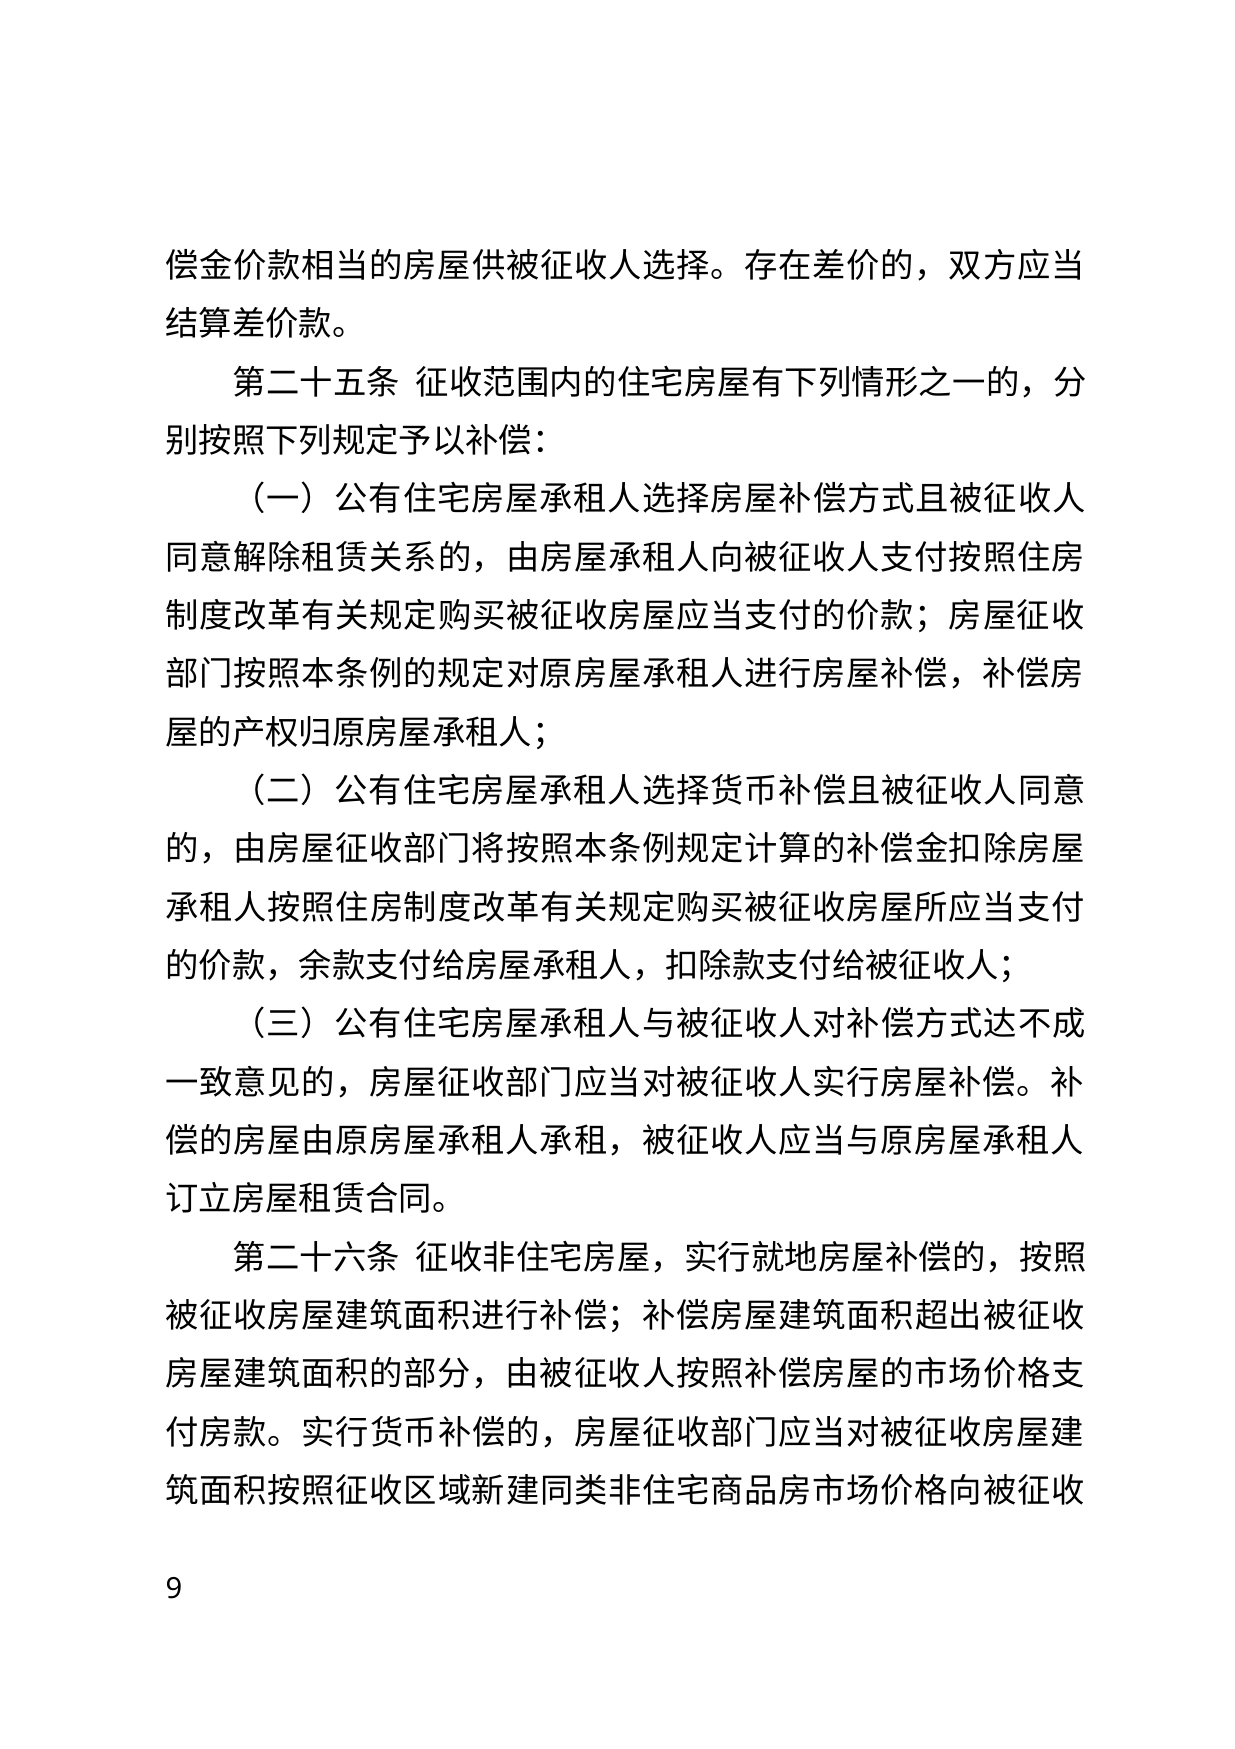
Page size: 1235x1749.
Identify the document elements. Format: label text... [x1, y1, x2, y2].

text 第二十五条 征收范围内的住宅房屋有下列情形之一的，分别按照下列规定予以补偿： [165, 347, 1087, 464]
text （二）公有住宅房屋承租人选择货币补偿且被征收人同意的，由房屋征收部门将按照本条例规定计算的补偿金扣除房屋承租人按照住房制度改革有关规定购买被征收房屋所应当支付的价款，余款支付给房屋承租人，扣除款支付给被征收人； [165, 756, 1087, 989]
text （三）公有住宅房屋承租人与被征收人对补偿方式达不成一致意见的，房屋征收部门应当对被征收人实行房屋补偿。补偿的房屋由原房屋承租人承租，被征收人应当与原房屋承租人订立房屋租赁合同。 [165, 989, 1087, 1222]
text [165, 1222, 1087, 1514]
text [165, 231, 1087, 347]
text （一）公有住宅房屋承租人选择房屋补偿方式且被征收人同意解除租赁关系的，由房屋承租人向被征收人支付按照住房制度改革有关规定购买被征收房屋应当支付的价款；房屋征收部门按照本条例的规定对原房屋承租人进行房屋补偿，补偿房屋的产权归原房屋承租人； [165, 464, 1087, 756]
